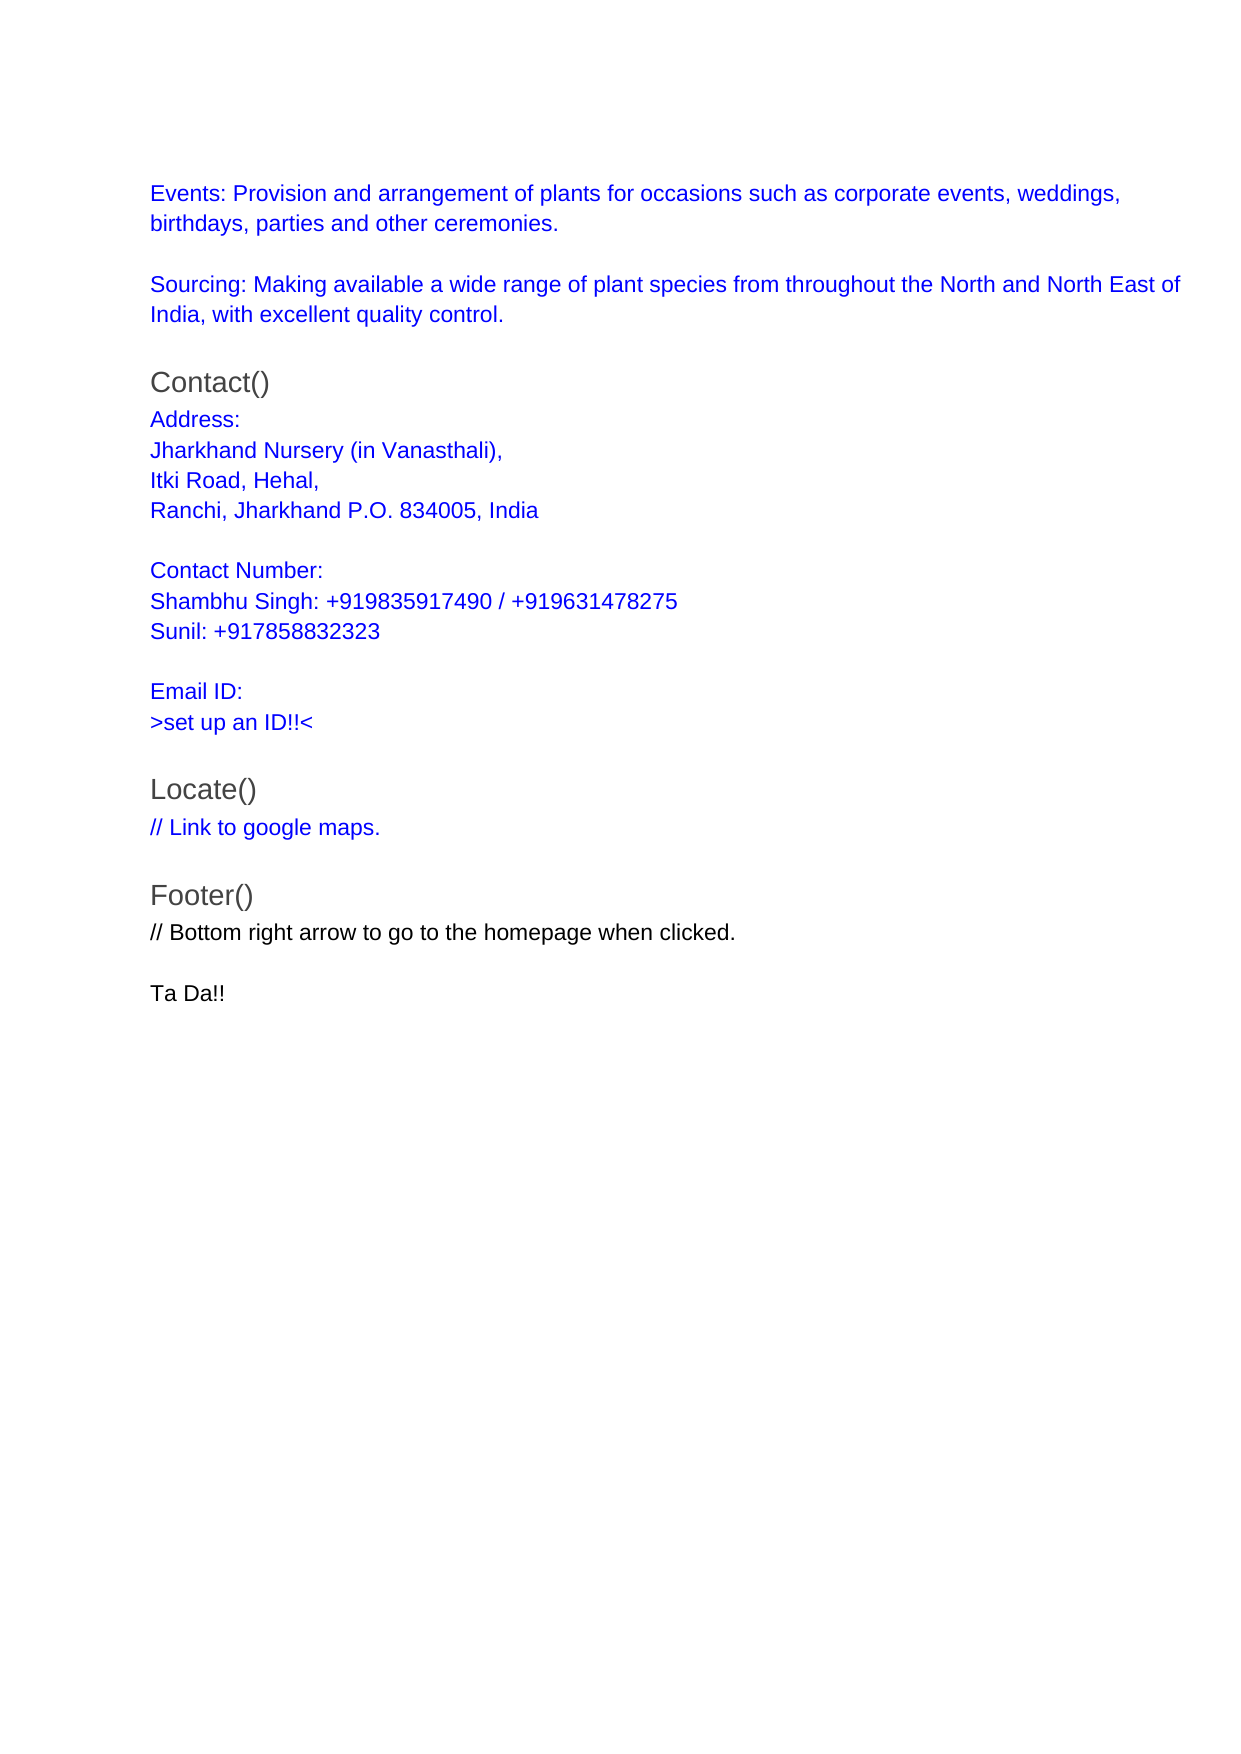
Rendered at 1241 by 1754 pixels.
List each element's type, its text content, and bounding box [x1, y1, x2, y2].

text Contact Number: [150, 557, 1181, 584]
subtitle Footer() [150, 877, 1181, 911]
text Ta Da!! [150, 980, 1181, 1006]
subtitle Locate() [150, 772, 1181, 806]
text Shambhu Singh: +919835917490 / +919631478275 [150, 588, 1181, 614]
text Ranchi, Jharkhand P.O. 834005, India [150, 497, 1181, 523]
text Sourcing: Making available a wide range of plant species from throughout the North and North East of India, with excellent quality control. [150, 271, 1181, 327]
text Jharkhand Nursery (in Vanasthali), [150, 437, 1181, 463]
text >set up an ID!!< [150, 708, 1181, 735]
text Itki Road, Hehal, [150, 467, 1181, 493]
text birthdays, parties and other ceremonies. [150, 210, 1181, 237]
text Email ID: [150, 678, 1181, 705]
subtitle Contact() [150, 364, 1181, 398]
text Events: Provision and arrangement of plants for occasions such as corporate events, weddings, [150, 180, 1181, 207]
text Address: [150, 406, 1181, 433]
text Sunil: +917858832323 [150, 618, 1181, 644]
text // Bottom right arrow to go to the homepage when clicked. [150, 919, 1181, 946]
text // Link to google maps. [150, 814, 1181, 840]
